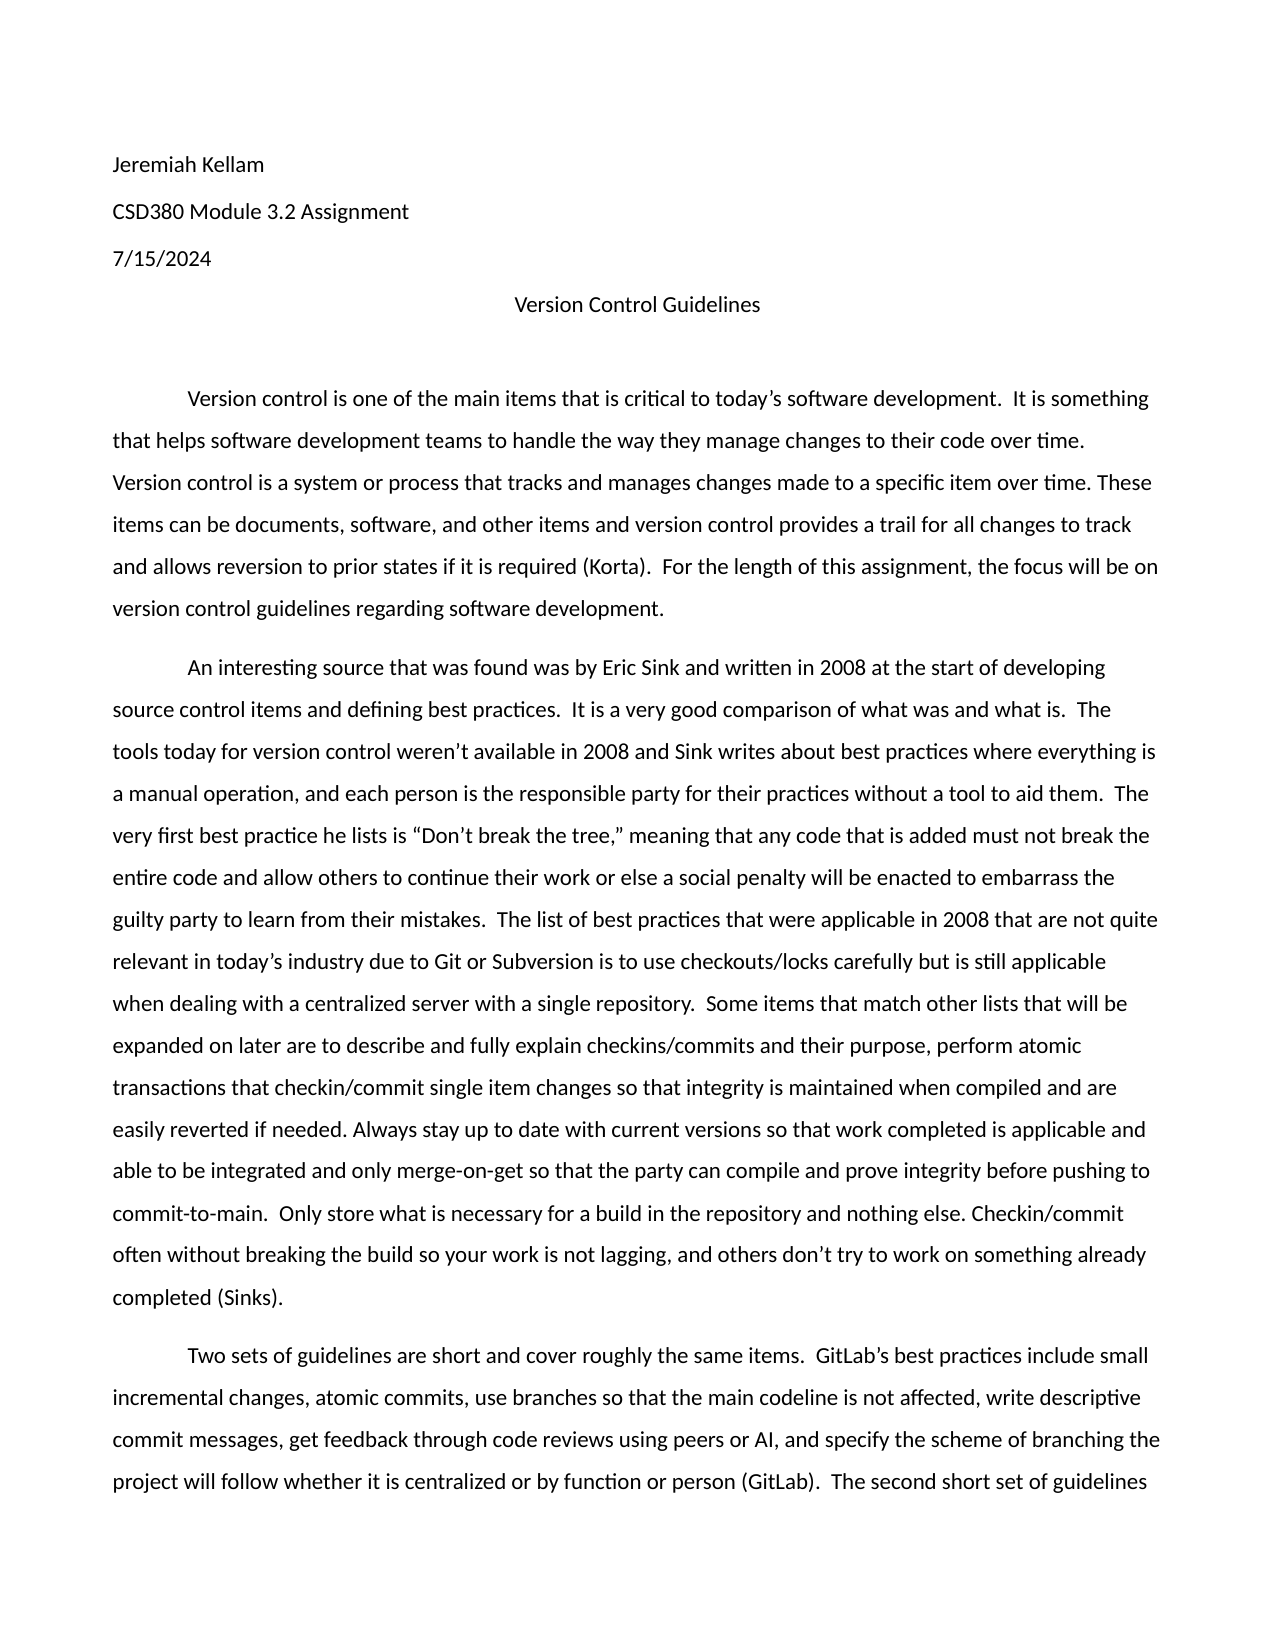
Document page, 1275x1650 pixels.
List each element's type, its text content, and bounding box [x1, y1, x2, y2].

text Version control is one of the main items that is critical to today’s software development. It is something that helps software development teams to handle the way they manage changes to their code over time. Version control is a system or process that tracks and manages changes made to a specific item over time. These items can be documents, software, and other items and version control provides a trail for all changes to track and allows reversion to prior states if it is required (Korta). For the length of this assignment, the focus will be on version control guidelines regarding software development. [112, 384, 1162, 622]
text Version Control Guidelines [112, 291, 1162, 319]
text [112, 1341, 1162, 1495]
text 7/15/2024 [112, 244, 1162, 272]
text An interesting source that was found was by Eric Sink and written in 2008 at the start of developing source control items and defining best practices. It is a very good comparison of what was and what is. The tools today for version control weren’t available in 2008 and Sink writes about best practices where everything is a manual operation, and each person is the responsible party for their practices without a tool to aid them. The very first best practice he lists is “Don’t break the tree,” meaning that any code that is added must not break the entire code and allow others to continue their work or else a social penalty will be enacted to embarrass the guilty party to learn from their mistakes. The list of best practices that were applicable in 2008 that are not quite relevant in today’s industry due to Git or Subversion is to use checkouts/locks carefully but is still applicable when dealing with a centralized server with a single repository. Some items that match other lists that will be expanded on later are to describe and fully explain checkins/commits and their purpose, perform atomic transactions that checkin/commit single item changes so that integrity is maintained when compiled and are easily reverted if needed. Always stay up to date with current versions so that work completed is applicable and able to be integrated and only merge-on-get so that the party can compile and prove integrity before pushing to commit-to-main. Only store what is necessary for a build in the repository and nothing else. Checkin/commit often without breaking the build so your work is not lagging, and others don’t try to work on something already completed (Sinks). [112, 653, 1162, 1311]
text Jeremiah Kellam [112, 150, 1162, 178]
text CSD380 Module 3.2 Assignment [112, 197, 1162, 225]
